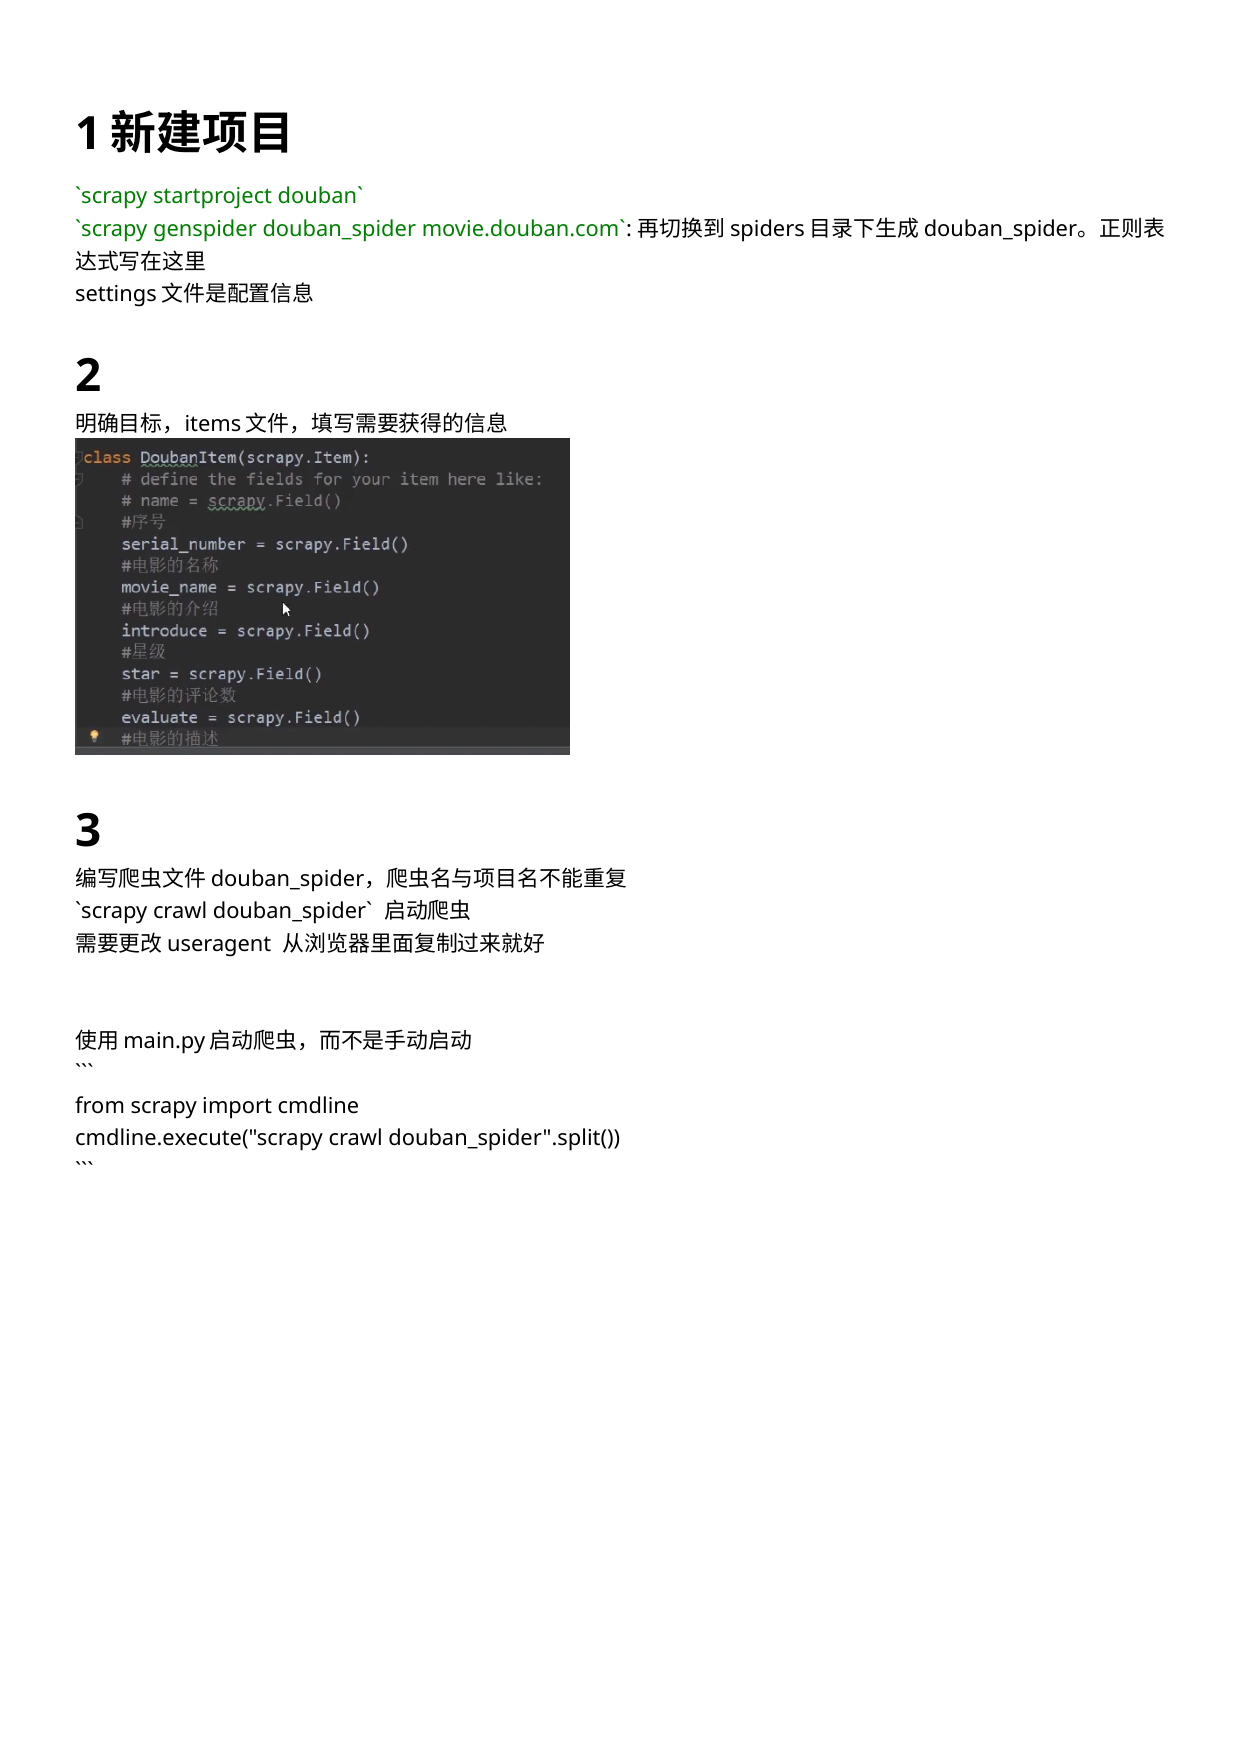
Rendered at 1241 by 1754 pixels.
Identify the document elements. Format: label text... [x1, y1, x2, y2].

text 需要更改useragent 从浏览器里面复制过来就好 [75, 926, 1165, 958]
text 明确目标，items文件，填写需要获得的信息 [75, 406, 1165, 438]
text ``` [75, 1056, 1165, 1088]
picture [75, 438, 570, 755]
text 1新建项目 `scrapy startproject douban` `scrapy genspider douban_spider movie.douban.com`: 再切换到spiders目录下生成douban_spider。正则表达式写在这里 settings文件是配置信息 [75, 81, 1165, 308]
text cmdline.execute("scrapy crawl douban_spider".split()) [75, 1121, 1165, 1153]
text 3 [75, 796, 1165, 861]
text 2 [75, 341, 1165, 406]
text 编写爬虫文件douban_spider，爬虫名与项目名不能重复 [75, 861, 1165, 893]
text 使用main.py启动爬虫，而不是手动启动 [75, 1023, 1165, 1056]
text `scrapy crawl douban_spider` 启动爬虫 [75, 893, 1165, 926]
text ``` [75, 1153, 1165, 1186]
text from scrapy import cmdline [75, 1088, 1165, 1121]
